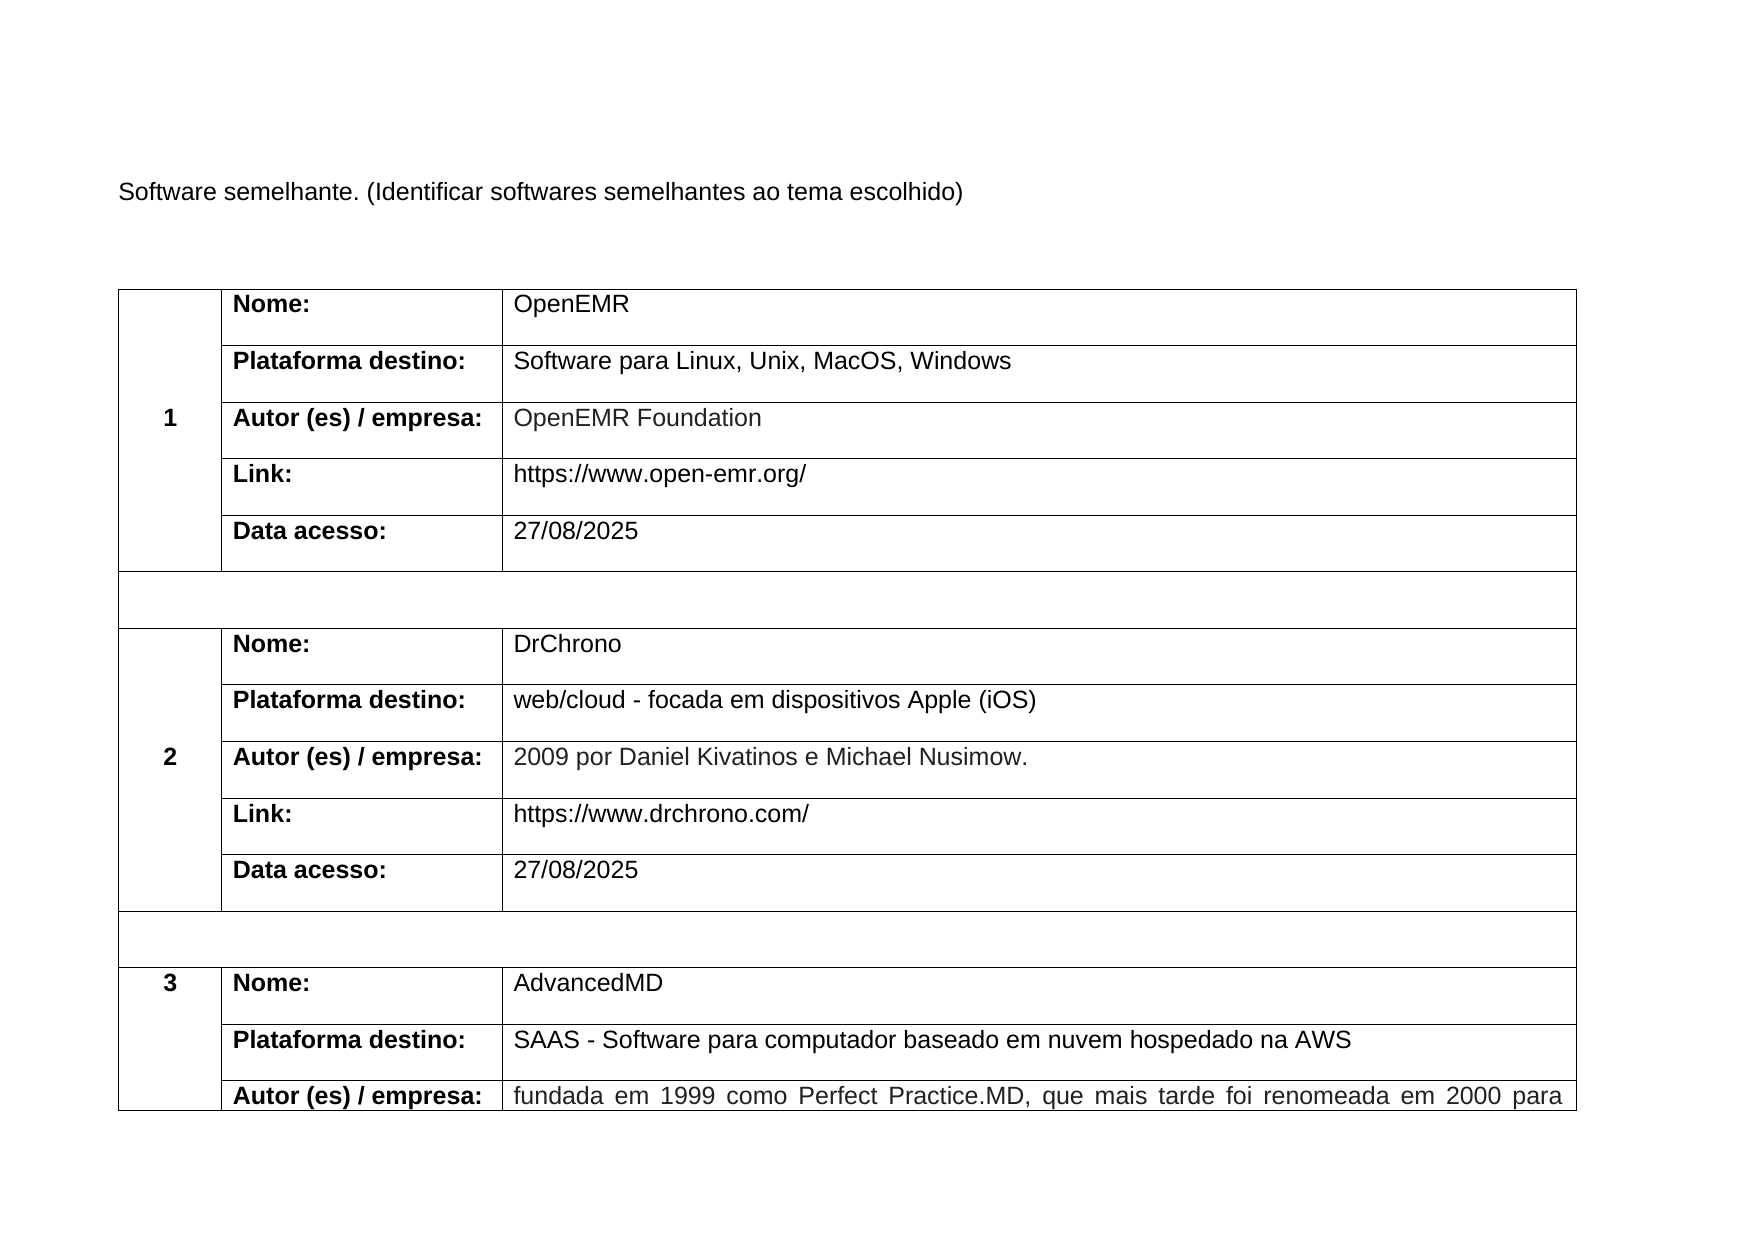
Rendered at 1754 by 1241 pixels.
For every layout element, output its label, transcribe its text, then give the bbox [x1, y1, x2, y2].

table_cell Nome: [222, 629, 502, 684]
table_cell Data acesso: [222, 516, 502, 571]
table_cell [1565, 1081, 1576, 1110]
text Software semelhante. (Identificar softwares semelhantes ao tema escolhido) [118, 177, 1577, 206]
table_cell 27/08/2025 [503, 855, 1576, 911]
table_cell 2 [119, 629, 221, 911]
table_cell [119, 572, 1576, 628]
table_cell AdvancedMD [503, 968, 1576, 1024]
table_cell [119, 912, 1576, 967]
table_cell 27/08/2025 [503, 516, 1576, 571]
table_cell Plataforma destino: [222, 1025, 502, 1080]
table_cell Autor (es) / empresa: [222, 403, 502, 458]
table_cell Link: [222, 799, 502, 854]
table_cell DrChrono [503, 629, 1576, 684]
table_cell 3 [119, 968, 221, 1110]
table_cell Data acesso: [222, 855, 502, 911]
table_cell SAAS - Software para computador baseado em nuvem hospedado na AWS [503, 1025, 1576, 1080]
table_cell web/cloud - focada em dispositivos Apple (iOS) [503, 685, 1576, 741]
table_cell https://www.drchrono.com/ [503, 799, 1576, 854]
table_cell Link: [222, 459, 502, 515]
table_cell Nome: [222, 968, 502, 1024]
table_header 1 [119, 290, 221, 571]
table_header Nome: [222, 290, 502, 345]
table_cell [222, 1081, 502, 1110]
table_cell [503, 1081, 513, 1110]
table_cell https://www.open-emr.org/ [503, 459, 1576, 515]
table_header OpenEMR [503, 290, 1576, 345]
table_cell Plataforma destino: [222, 346, 502, 402]
table_cell OpenEMR Foundation [503, 403, 1576, 458]
table_cell Autor (es) / empresa: [222, 742, 502, 797]
table_cell Plataforma destino: [222, 685, 502, 741]
table_cell 2009 por Daniel Kivatinos e Michael Nusimow. [503, 742, 1576, 797]
table_cell Software para Linux, Unix, MacOS, Windows [503, 346, 1576, 402]
